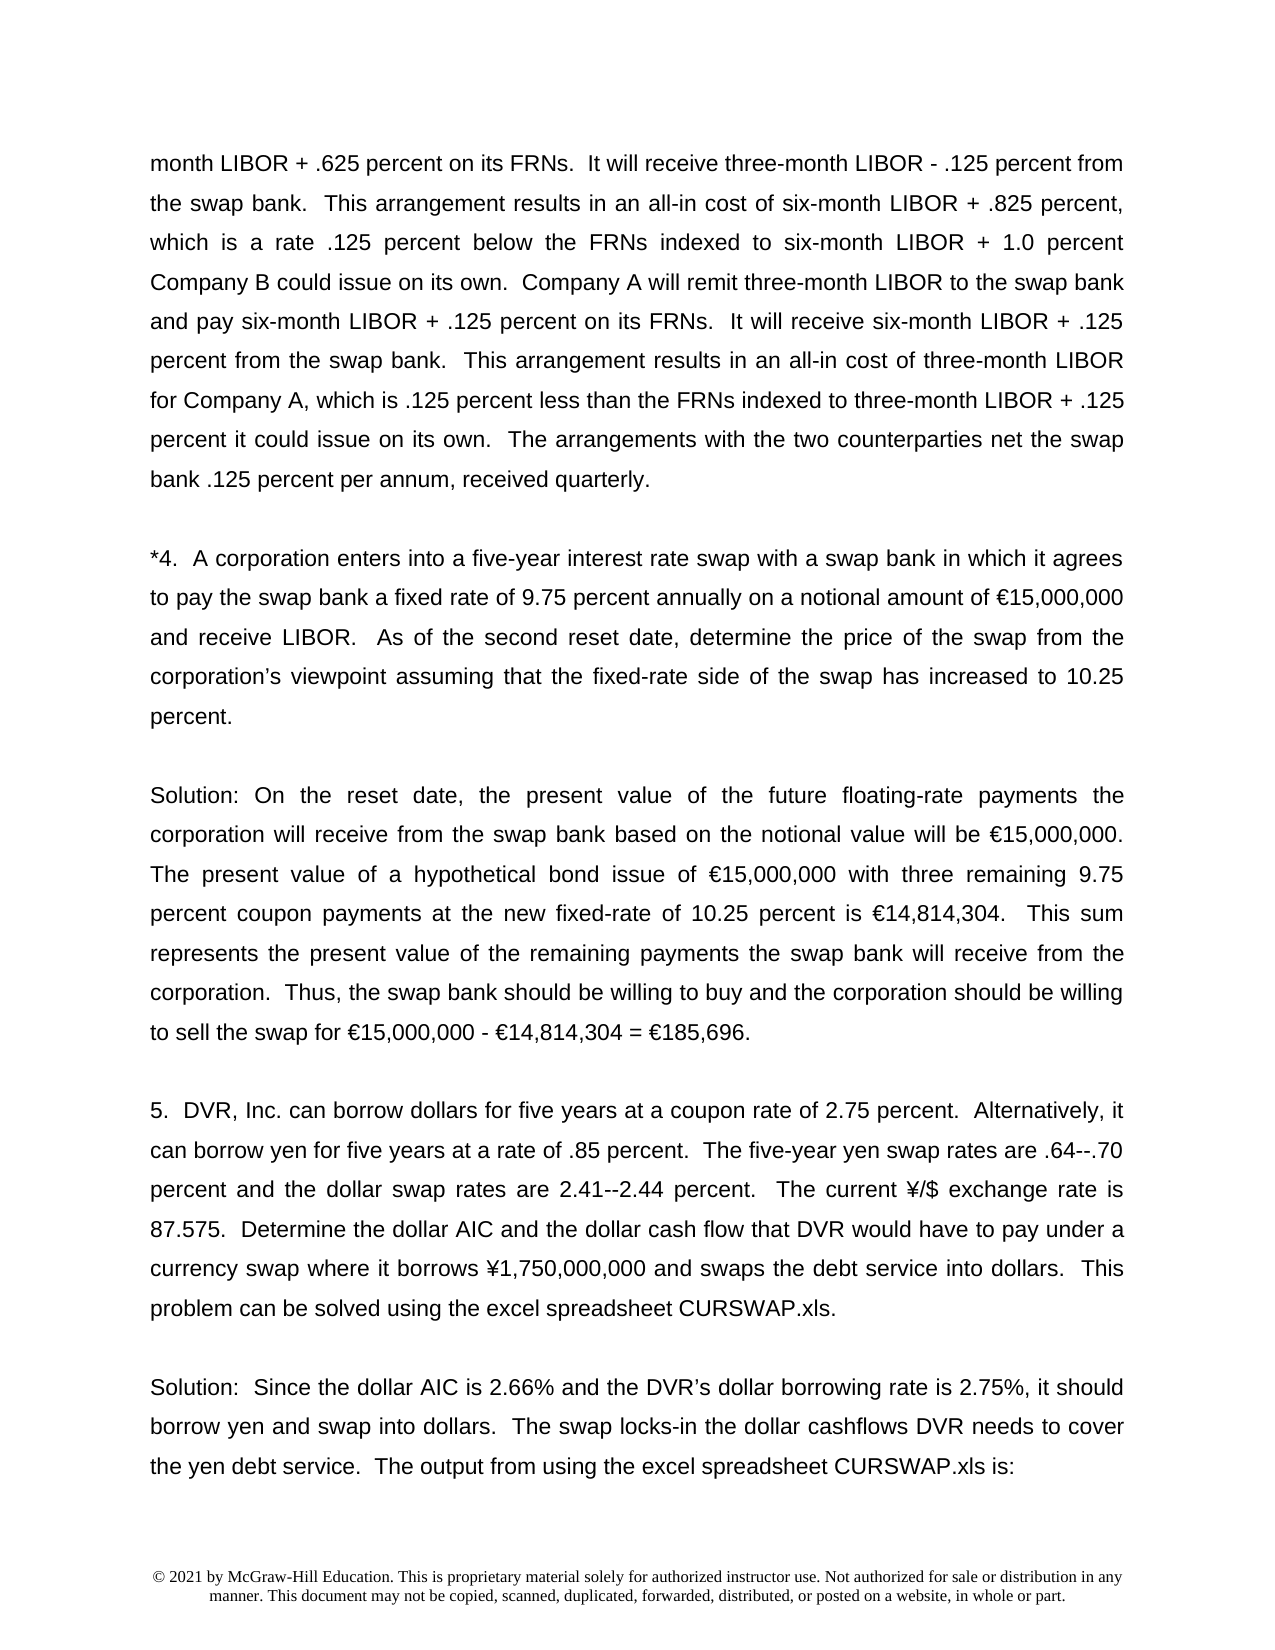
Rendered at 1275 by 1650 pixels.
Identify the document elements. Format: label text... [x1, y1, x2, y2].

text 5. DVR, Inc. can borrow dollars for five years at a coupon rate of 2.75 percent. Alternatively, it can borrow yen for five years at a rate of .85 percent. The five-year yen swap rates are .64--.70 percent and the dollar swap rates are 2.41--2.44 percent. The current ¥/$ exchange rate is 87.575. Determine the dollar AIC and the dollar cash flow that DVR would have to pay under a currency swap where it borrows ¥1,750,000,000 and swaps the debt service into dollars. This problem can be solved using the excel spreadsheet CURSWAP.xls. [150, 1097, 1125, 1321]
text *4. A corporation enters into a five-year interest rate swap with a swap bank in which it agrees to pay the swap bank a fixed rate of 9.75 percent annually on a notional amount of €15,000,000 and receive LIBOR. As of the second reset date, determine the price of the swap from the corporation’s viewpoint assuming that the fixed-rate side of the swap has increased to 10.25 percent. [150, 545, 1125, 729]
text Solution: On the reset date, the present value of the future floating-rate payments the corporation will receive from the swap bank based on the notional value will be €15,000,000. The present value of a hypothetical bond issue of €15,000,000 with three remaining 9.75 percent coupon payments at the new fixed-rate of 10.25 percent is €14,814,304. This sum represents the present value of the remaining payments the swap bank will receive from the corporation. Thus, the swap bank should be willing to buy and the corporation should be willing to sell the swap for €15,000,000 - €14,814,304 = €185,696. [150, 782, 1125, 1045]
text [150, 150, 1125, 492]
text Solution: Since the dollar AIC is 2.66% and the DVR’s dollar borrowing rate is 2.75%, it should borrow yen and swap into dollars. The swap locks-in the dollar cashflows DVR needs to cover the yen debt service. The output from using the excel spreadsheet CURSWAP.xls is: [150, 1374, 1125, 1479]
